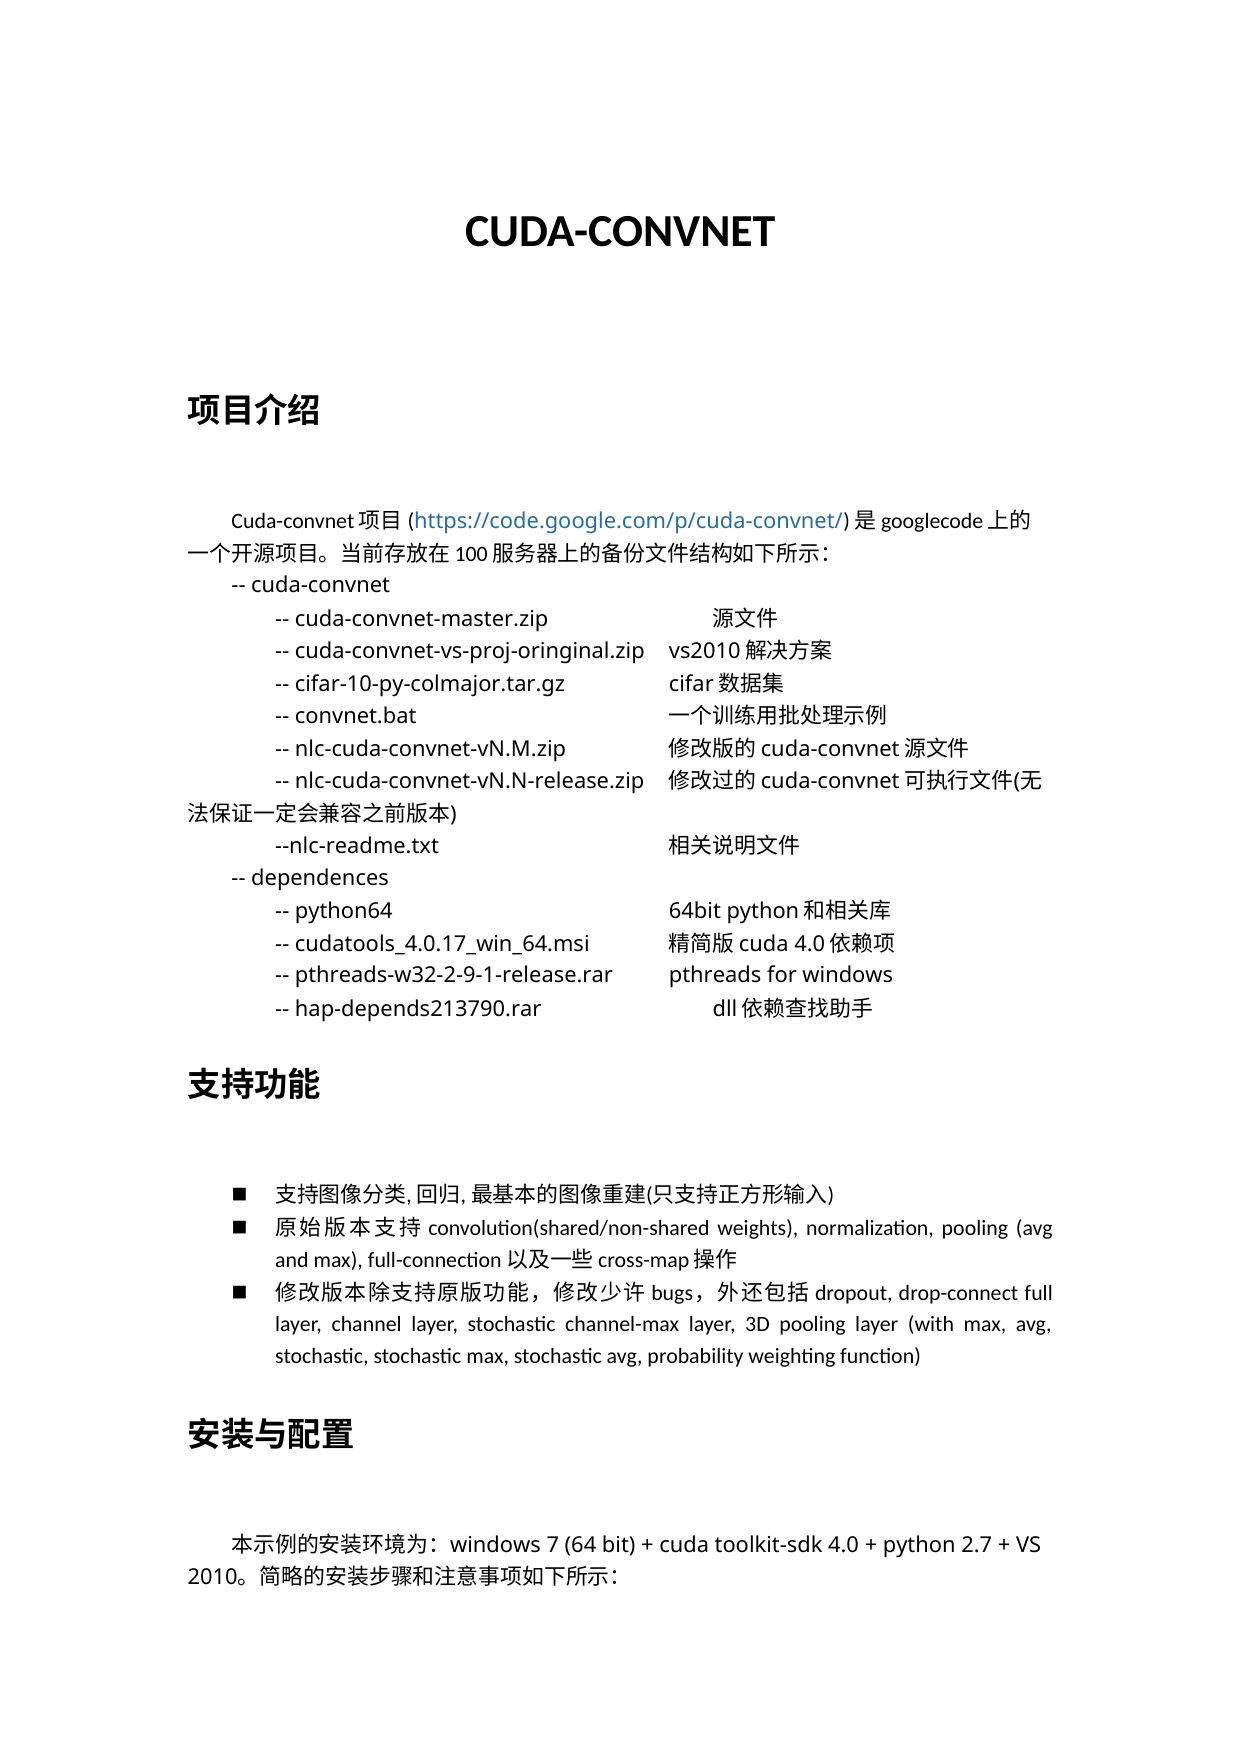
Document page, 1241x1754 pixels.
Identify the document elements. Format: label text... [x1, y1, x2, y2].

text -- cifar-10-py-colmajor.tar.gz cifar数据集 [187, 665, 1053, 698]
text -- cuda-convnet [187, 568, 1053, 600]
list 支持图像分类, 回归, 最基本的图像重建(只支持正方形输入) [231, 1177, 1053, 1209]
text -- cuda-convnet-master.zip 源文件 [187, 600, 1053, 633]
text 本示例的安装环境为：windows 7 (64 bit) + cuda toolkit-sdk 4.0 + python 2.7 + VS 2010。简略的安装步骤和注意事项如下所示： [187, 1526, 1053, 1591]
text --nlc-readme.txt 相关说明文件 [187, 828, 1053, 860]
text -- hap-depends213790.rar dll依赖查找助手 [187, 990, 1053, 1023]
text -- dependences [187, 860, 1053, 893]
subtitle 安装与配置 [187, 1399, 1053, 1464]
text Cuda-convnet项目 (https://code.google.com/p/cuda-convnet/) 是googlecode上的一个开源项目。当前存放在100服务器上的备份文件结构如下所示： [187, 503, 1053, 568]
text -- nlc-cuda-convnet-vN.M.zip 修改版的cuda-convnet源文件 [187, 730, 1053, 763]
subtitle 支持功能 [187, 1050, 1053, 1115]
text -- convnet.bat 一个训练用批处理示例 [187, 698, 1053, 730]
list 原始版本支持convolution(shared/non-shared weights), normalization, pooling (avg and max), full-connection以及一些cross-map操作 [231, 1209, 1053, 1274]
text -- nlc-cuda-convnet-vN.N-release.zip 修改过的cuda-convnet可执行文件(无法保证一定会兼容之前版本) [187, 763, 1053, 828]
text -- cuda-convnet-vs-proj-oringinal.zip vs2010解决方案 [187, 633, 1053, 665]
text -- cudatools_4.0.17_win_64.msi 精简版cuda 4.0依赖项 [187, 925, 1053, 958]
subtitle 项目介绍 [187, 376, 1053, 441]
subtitle CUDA-CONVNET [187, 197, 1053, 262]
list 修改版本除支持原版功能，修改少许bugs，外还包括dropout, drop-connect full layer, channel layer, stochastic channel-max layer, 3D pooling layer (with max, avg, stochastic, stochastic max, stochastic avg, probability weighting function) [231, 1274, 1053, 1372]
text -- python64 64bit python和相关库 [187, 893, 1053, 925]
text -- pthreads-w32-2-9-1-release.rar pthreads for windows [187, 958, 1053, 990]
